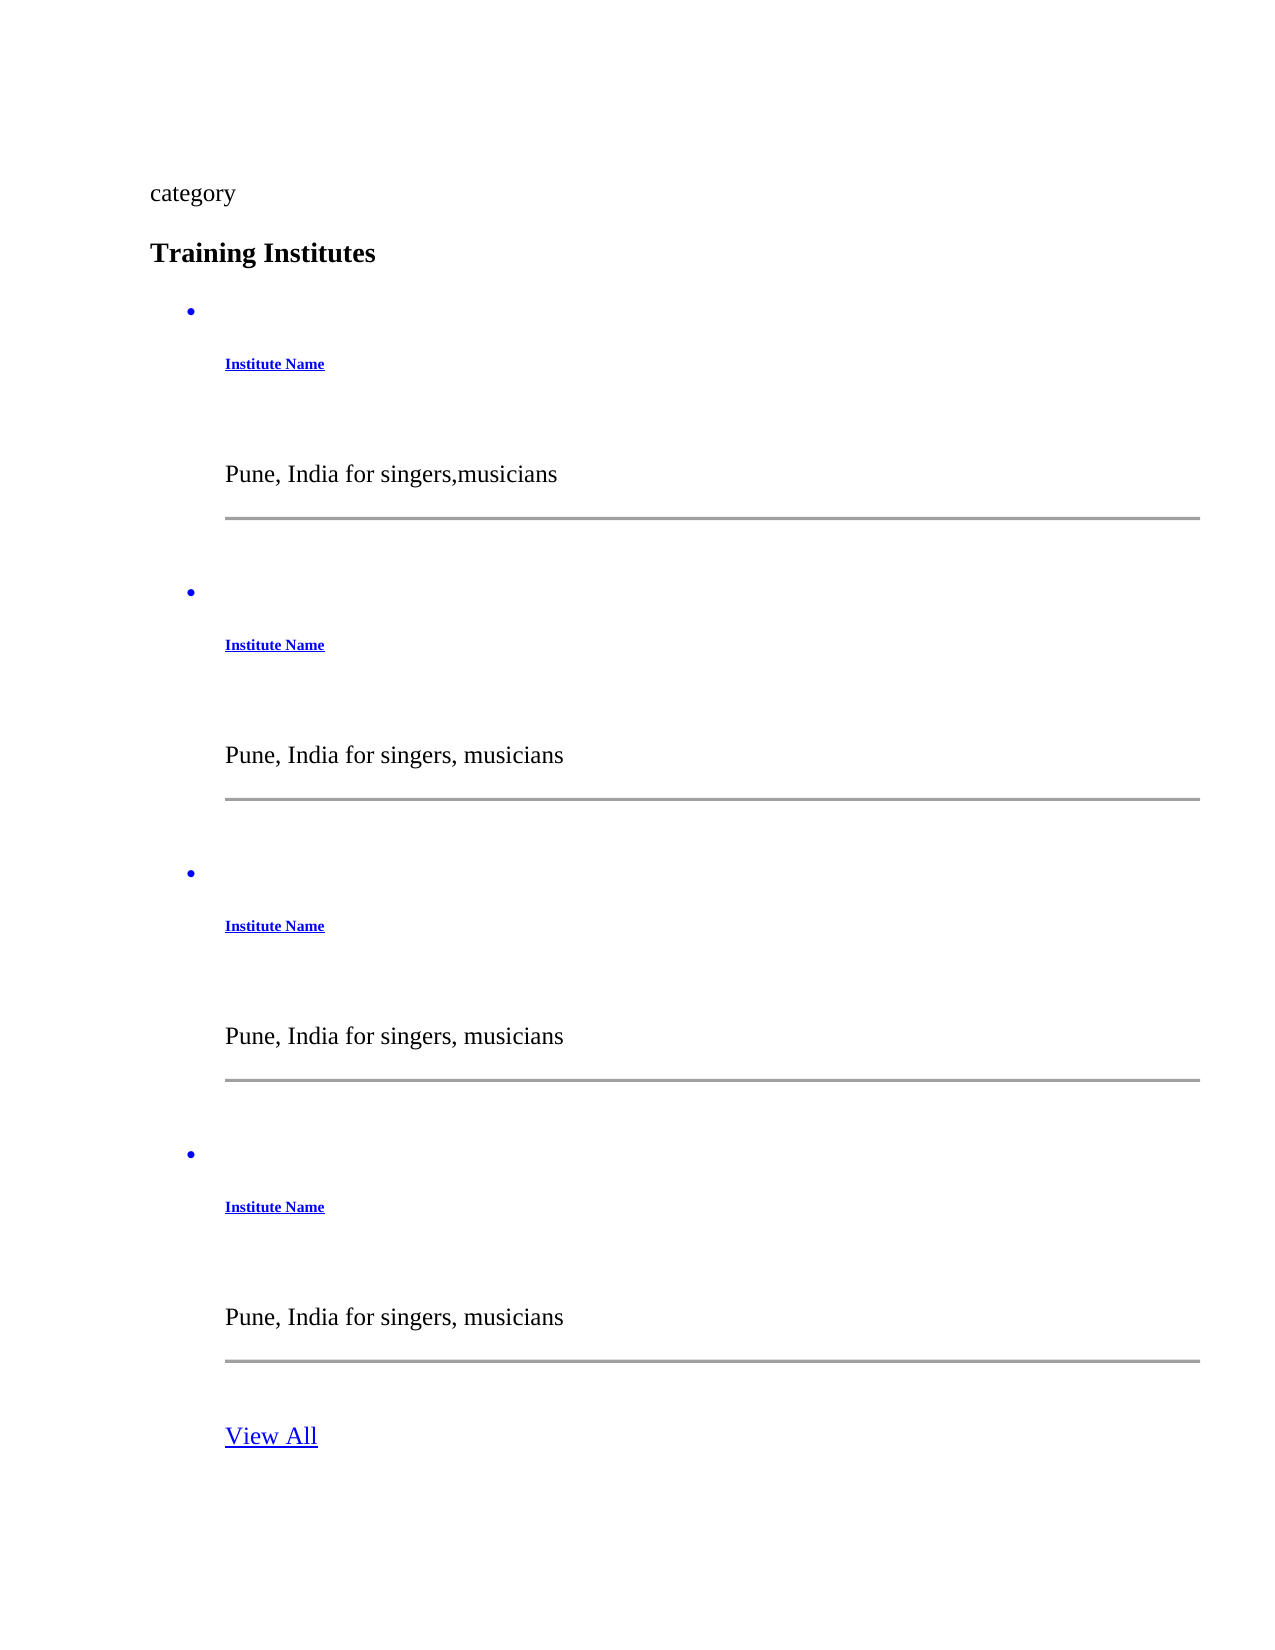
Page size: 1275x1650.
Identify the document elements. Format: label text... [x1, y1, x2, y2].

text Pune, India for singers, musicians [225, 1302, 1125, 1331]
text Pune, India for singers, musicians [225, 1021, 1125, 1049]
text Institute Name [225, 1197, 1125, 1215]
text Institute Name [225, 355, 1125, 373]
text Pune, India for singers,musicians [225, 459, 1125, 488]
text View All [225, 1421, 1125, 1450]
text category [150, 178, 1125, 207]
text Institute Name [225, 636, 1125, 653]
text Pune, India for singers, musicians [225, 740, 1125, 769]
text Training Institutes [150, 236, 1125, 268]
text Institute Name [225, 917, 1125, 934]
